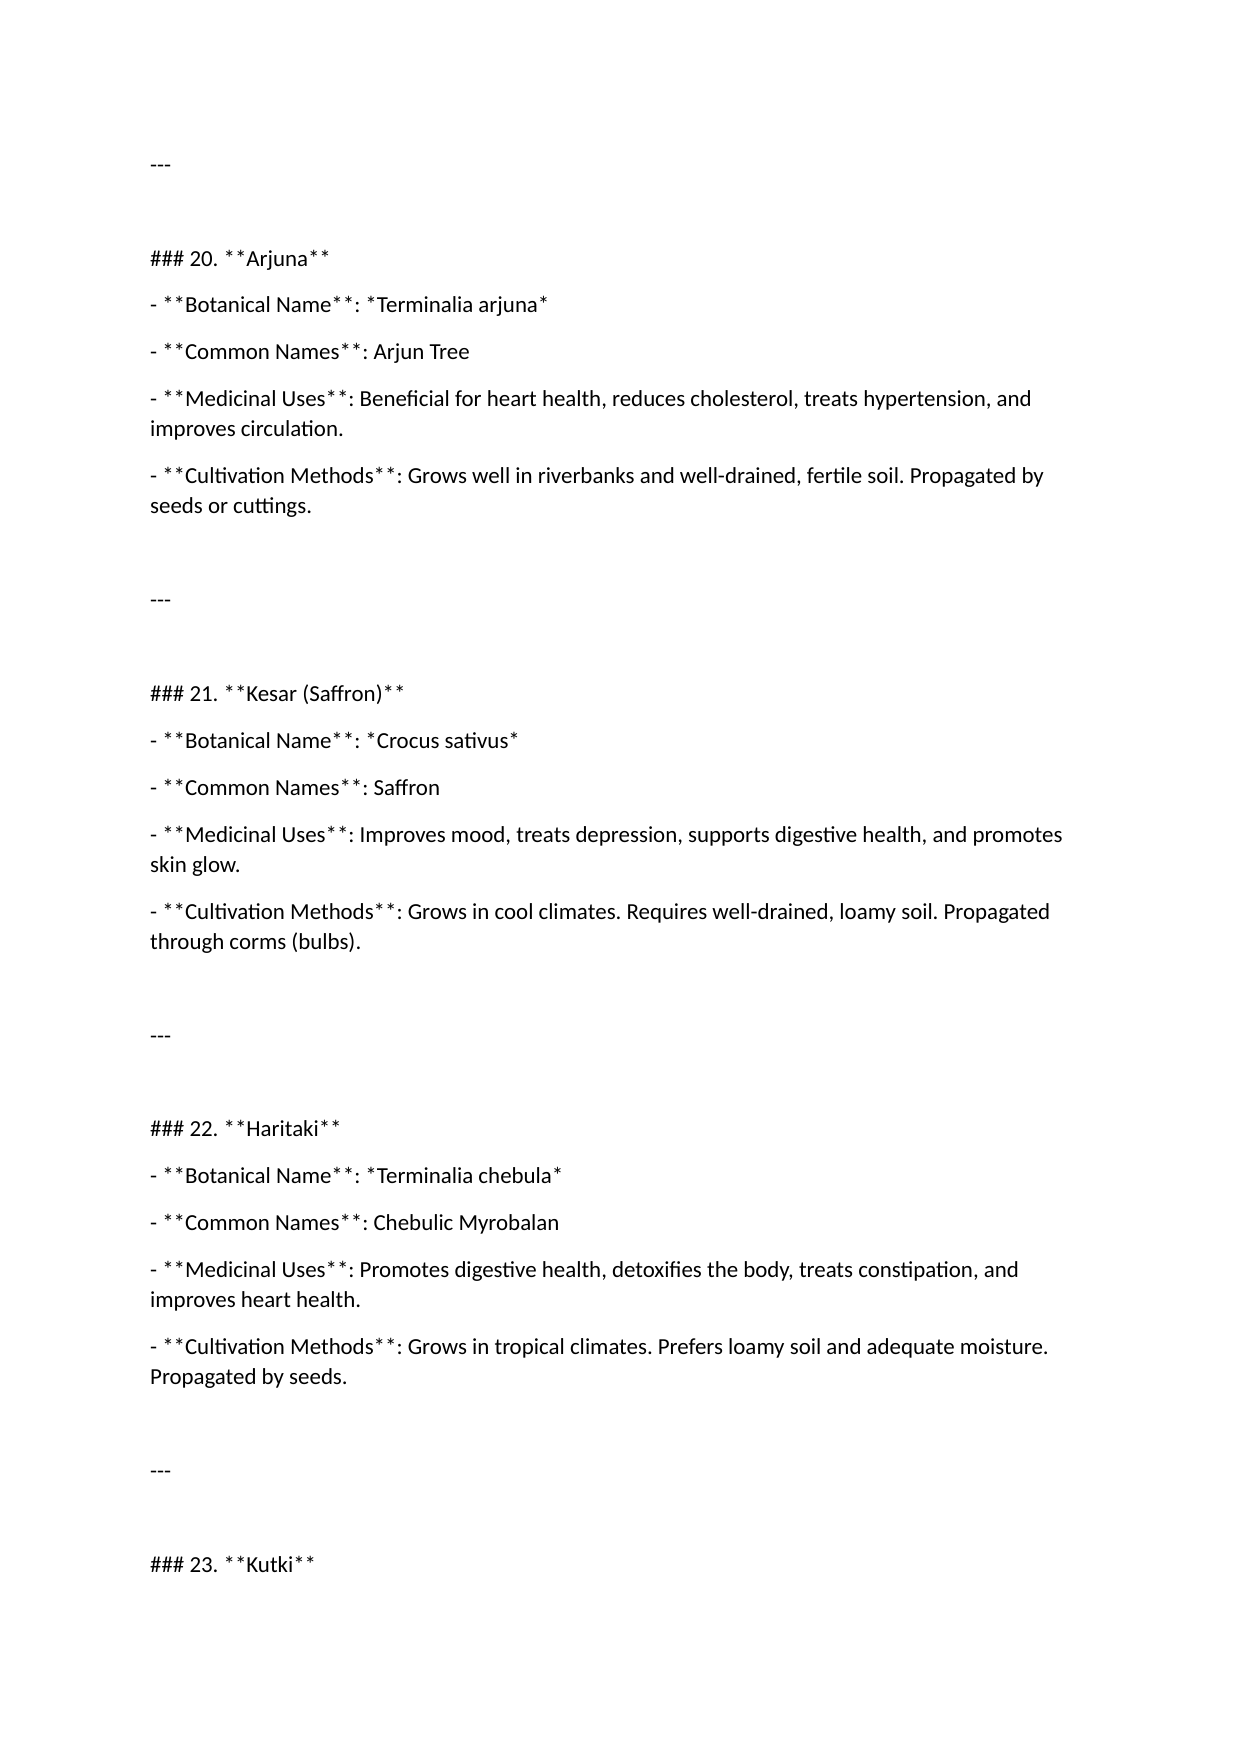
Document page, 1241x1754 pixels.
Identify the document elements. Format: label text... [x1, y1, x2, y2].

text ### 22. **Haritaki** [150, 1114, 1090, 1143]
text - **Common Names**: Saffron [150, 773, 1090, 801]
text ### 20. **Arjuna** [150, 244, 1090, 272]
text --- [150, 585, 1090, 613]
text - **Cultivation Methods**: Grows in cool climates. Requires well-drained, loamy soil. Propagated through corms (bulbs). [150, 897, 1090, 955]
text - **Medicinal Uses**: Improves mood, treats depression, supports digestive health, and promotes skin glow. [150, 820, 1090, 878]
text --- [150, 1456, 1090, 1484]
text - **Cultivation Methods**: Grows in tropical climates. Prefers loamy soil and adequate moisture. Propagated by seeds. [150, 1332, 1090, 1391]
text - **Common Names**: Arjun Tree [150, 337, 1090, 366]
text - **Medicinal Uses**: Beneficial for heart health, reduces cholesterol, treats hypertension, and improves circulation. [150, 384, 1090, 443]
text - **Botanical Name**: *Terminalia arjuna* [150, 291, 1090, 319]
text --- [150, 150, 1090, 178]
text ### 23. **Kutki** [150, 1550, 1090, 1578]
text - **Cultivation Methods**: Grows well in riverbanks and well-drained, fertile soil. Propagated by seeds or cuttings. [150, 461, 1090, 520]
text - **Botanical Name**: *Terminalia chebula* [150, 1161, 1090, 1189]
text ### 21. **Kesar (Saffron)** [150, 679, 1090, 707]
text - **Medicinal Uses**: Promotes digestive health, detoxifies the body, treats constipation, and improves heart health. [150, 1255, 1090, 1313]
text --- [150, 1021, 1090, 1049]
text - **Botanical Name**: *Crocus sativus* [150, 726, 1090, 754]
text - **Common Names**: Chebulic Myrobalan [150, 1208, 1090, 1236]
